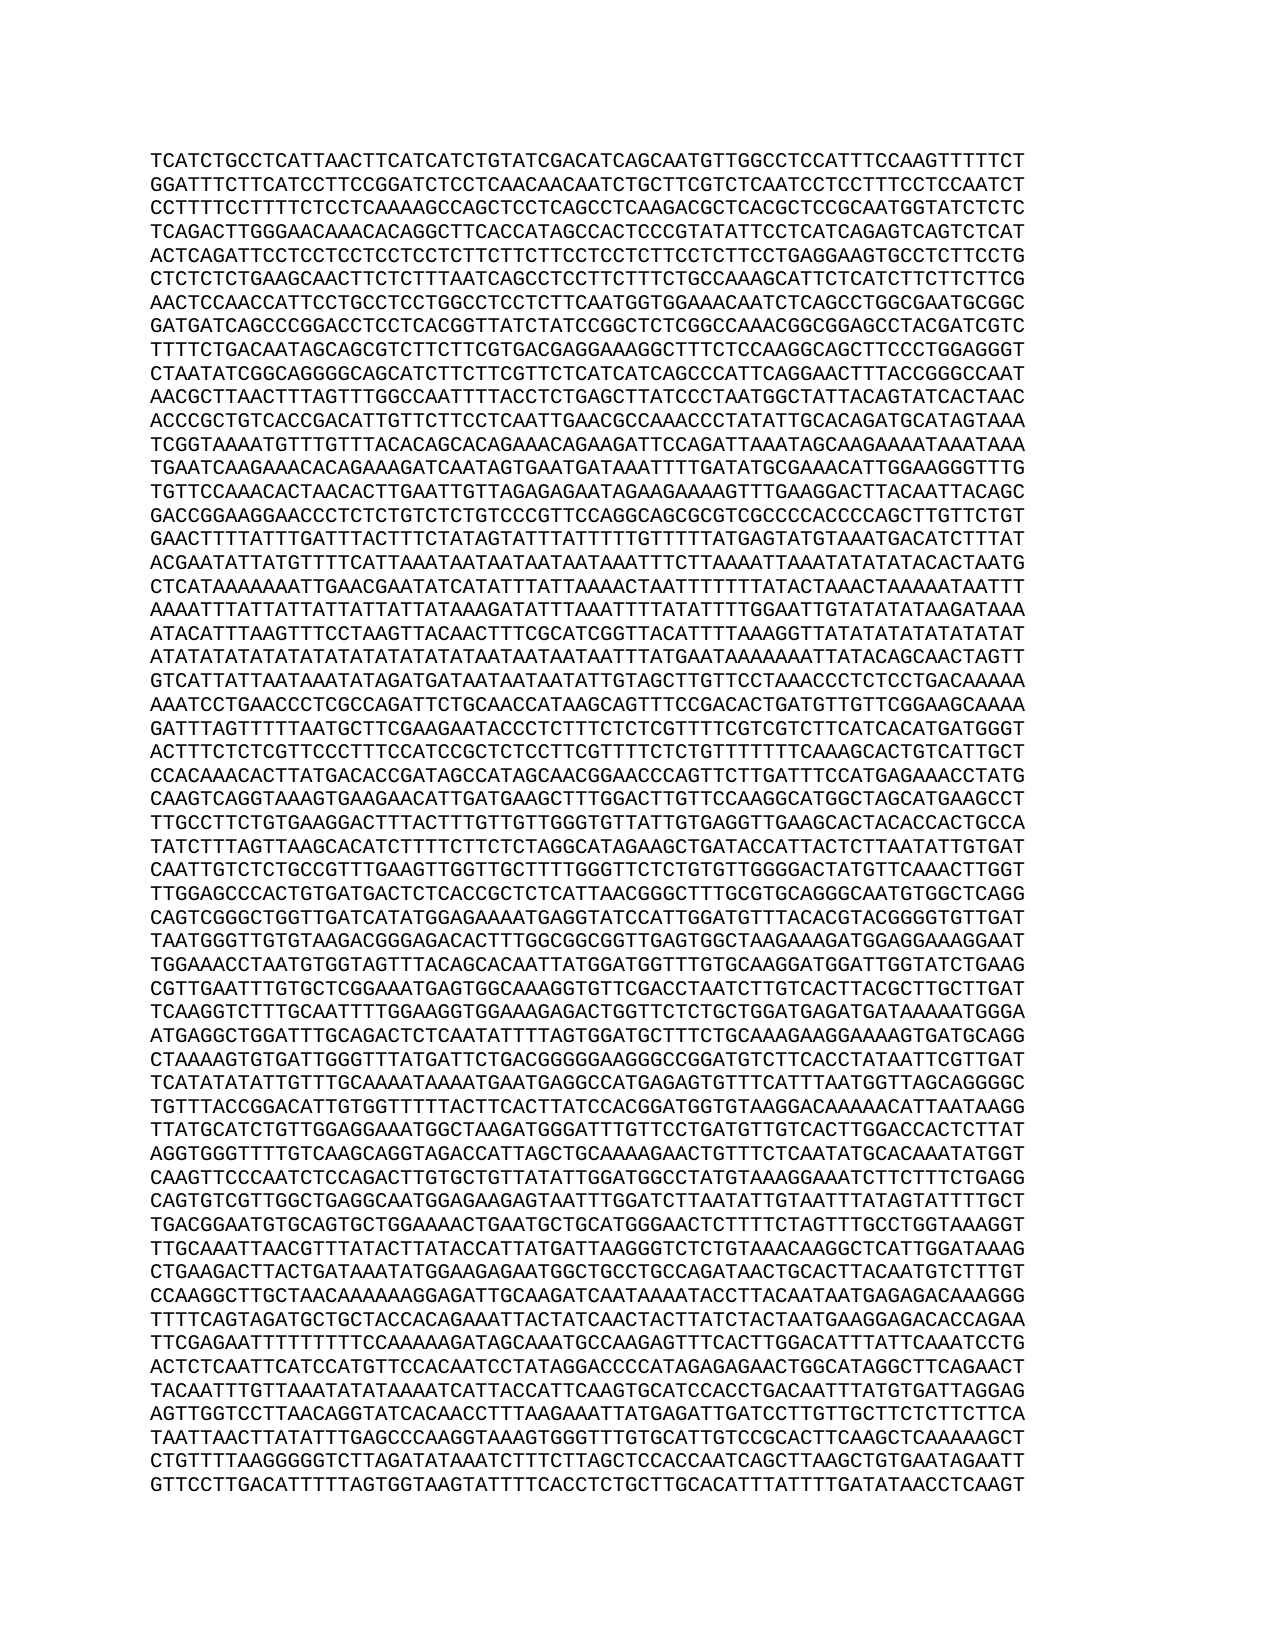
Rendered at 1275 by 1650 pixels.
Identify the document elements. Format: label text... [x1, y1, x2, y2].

text TTGCAAATTAACGTTTATACTTATACCATTATGATTAAGGGTCTCTGTAAACAAGGCTCATTGGATAAAG [150, 1238, 1125, 1261]
text AGTTGGTCCTTAACAGGTATCACAACCTTTAAGAAATTATGAGATTGATCCTTGTTGCTTCTCTTCTTCA [150, 1403, 1125, 1427]
text TGAATCAAGAAACACAGAAAGATCAATAGTGAATGATAAATTTTGATATGCGAAACATTGGAAGGGTTTG [150, 457, 1125, 481]
text CAGTGTCGTTGGCTGAGGCAATGGAGAAGAGTAATTTGGATCTTAATATTGTAATTTATAGTATTTTGCT [150, 1190, 1125, 1214]
text ATACATTTAAGTTTCCTAAGTTACAACTTTCGCATCGGTTACATTTTAAAGGTTATATATATATATATAT [150, 623, 1125, 647]
text TGTTCCAAACACTAACACTTGAATTGTTAGAGAGAATAGAAGAAAAGTTTGAAGGACTTACAATTACAGC [150, 481, 1125, 505]
text CTGAAGACTTACTGATAAATATGGAAGAGAATGGCTGCCTGCCAGATAACTGCACTTACAATGTCTTTGT [150, 1261, 1125, 1285]
text GTTCCTTGACATTTTTAGTGGTAAGTATTTTCACCTCTGCTTGCACATTTATTTTGATATAACCTCAAGT [150, 1474, 1125, 1498]
text TGTTTACCGGACATTGTGGTTTTTACTTCACTTATCCACGGATGGTGTAAGGACAAAAACATTAATAAGG [150, 1096, 1125, 1119]
text CCTTTTCCTTTTCTCCTCAAAAGCCAGCTCCTCAGCCTCAAGACGCTCACGCTCCGCAATGGTATCTCTC [150, 197, 1125, 221]
text TATCTTTAGTTAAGCACATCTTTTCTTCTCTAGGCATAGAAGCTGATACCATTACTCTTAATATTGTGAT [150, 836, 1125, 859]
text TGACGGAATGTGCAGTGCTGGAAAACTGAATGCTGCATGGGAACTCTTTTCTAGTTTGCCTGGTAAAGGT [150, 1214, 1125, 1238]
text AACTCCAACCATTCCTGCCTCCTGGCCTCCTCTTCAATGGTGGAAACAATCTCAGCCTGGCGAATGCGGC [150, 292, 1125, 316]
text CGTTGAATTTGTGCTCGGAAATGAGTGGCAAAGGTGTTCGACCTAATCTTGTCACTTACGCTTGCTTGAT [150, 978, 1125, 1001]
text GACCGGAAGGAACCCTCTCTGTCTCTGTCCCGTTCCAGGCAGCGCGTCGCCCCACCCCAGCTTGTTCTGT [150, 505, 1125, 528]
text TACAATTTGTTAAATATATAAAATCATTACCATTCAAGTGCATCCACCTGACAATTTATGTGATTAGGAG [150, 1379, 1125, 1403]
text TCATCTGCCTCATTAACTTCATCATCTGTATCGACATCAGCAATGTTGGCCTCCATTTCCAAGTTTTTCT [150, 150, 1125, 174]
text CAAGTCAGGTAAAGTGAAGAACATTGATGAAGCTTTGGACTTGTTCCAAGGCATGGCTAGCATGAAGCCT [150, 788, 1125, 812]
text CAAGTTCCCAATCTCCAGACTTGTGCTGTTATATTGGATGGCCTATGTAAAGGAAATCTTCTTTCTGAGG [150, 1167, 1125, 1190]
text AAAATTTATTATTATTATTATTATAAAGATATTTAAATTTTATATTTTGGAATTGTATATATAAGATAAA [150, 599, 1125, 623]
text TCATATATATTGTTTGCAAAATAAAATGAATGAGGCCATGAGAGTGTTTCATTTAATGGTTAGCAGGGGC [150, 1072, 1125, 1096]
text CTAATATCGGCAGGGGCAGCATCTTCTTCGTTCTCATCATCAGCCCATTCAGGAACTTTACCGGGCCAAT [150, 363, 1125, 386]
text ACTCTCAATTCATCCATGTTCCACAATCCTATAGGACCCCATAGAGAGAACTGGCATAGGCTTCAGAACT [150, 1356, 1125, 1379]
text ACCCGCTGTCACCGACATTGTTCTTCCTCAATTGAACGCCAAACCCTATATTGCACAGATGCATAGTAAA [150, 410, 1125, 434]
text TTATGCATCTGTTGGAGGAAATGGCTAAGATGGGATTTGTTCCTGATGTTGTCACTTGGACCACTCTTAT [150, 1119, 1125, 1143]
text TGGAAACCTAATGTGGTAGTTTACAGCACAATTATGGATGGTTTGTGCAAGGATGGATTGGTATCTGAAG [150, 954, 1125, 978]
text TTGGAGCCCACTGTGATGACTCTCACCGCTCTCATTAACGGGCTTTGCGTGCAGGGCAATGTGGCTCAGG [150, 883, 1125, 907]
text TAATGGGTTGTGTAAGACGGGAGACACTTTGGCGGCGGTTGAGTGGCTAAGAAAGATGGAGGAAAGGAAT [150, 930, 1125, 954]
text TCAGACTTGGGAACAAACACAGGCTTCACCATAGCCACTCCCGTATATTCCTCATCAGAGTCAGTCTCAT [150, 221, 1125, 244]
text GATGATCAGCCCGGACCTCCTCACGGTTATCTATCCGGCTCTCGGCCAAACGGCGGAGCCTACGATCGTC [150, 316, 1125, 339]
text GGATTTCTTCATCCTTCCGGATCTCCTCAACAACAATCTGCTTCGTCTCAATCCTCCTTTCCTCCAATCT [150, 174, 1125, 197]
text CTCATAAAAAAATTGAACGAATATCATATTTATTAAAACTAATTTTTTTATACTAAACTAAAAATAATTT [150, 576, 1125, 599]
text ACTCAGATTCCTCCTCCTCCTCCTCTTCTTCTTCCTCCTCTTCCTCTTCCTGAGGAAGTGCCTCTTCCTG [150, 244, 1125, 268]
text GATTTAGTTTTTAATGCTTCGAAGAATACCCTCTTTCTCTCGTTTTCGTCGTCTTCATCACATGATGGGT [150, 717, 1125, 741]
text TCGGTAAAATGTTTGTTTACACAGCACAGAAACAGAAGATTCCAGATTAAATAGCAAGAAAATAAATAAA [150, 434, 1125, 457]
text CCAAGGCTTGCTAACAAAAAAGGAGATTGCAAGATCAATAAAATACCTTACAATAATGAGAGACAAAGGG [150, 1285, 1125, 1309]
text CTCTCTCTGAAGCAACTTCTCTTTAATCAGCCTCCTTCTTTCTGCCAAAGCATTCTCATCTTCTTCTTCG [150, 268, 1125, 292]
text CTGTTTTAAGGGGGTCTTAGATATAAATCTTTCTTAGCTCCACCAATCAGCTTAAGCTGTGAATAGAATT [150, 1451, 1125, 1474]
text GAACTTTTATTTGATTTACTTTCTATAGTATTTATTTTTGTTTTTATGAGTATGTAAATGACATCTTTAT [150, 528, 1125, 552]
text CAGTCGGGCTGGTTGATCATATGGAGAAAATGAGGTATCCATTGGATGTTTACACGTACGGGGTGTTGAT [150, 907, 1125, 930]
text CAATTGTCTCTGCCGTTTGAAGTTGGTTGCTTTTGGGTTCTCTGTGTTGGGGACTATGTTCAAACTTGGT [150, 859, 1125, 883]
text TTCGAGAATTTTTTTTTCCAAAAAGATAGCAAATGCCAAGAGTTTCACTTGGACATTTATTCAAATCCTG [150, 1332, 1125, 1356]
text ACGAATATTATGTTTTCATTAAATAATAATAATAATAAATTTCTTAAAATTAAATATATATACACTAATG [150, 552, 1125, 576]
text TTTTCTGACAATAGCAGCGTCTTCTTCGTGACGAGGAAAGGCTTTCTCCAAGGCAGCTTCCCTGGAGGGT [150, 339, 1125, 363]
text CTAAAAGTGTGATTGGGTTTATGATTCTGACGGGGGAAGGGCCGGATGTCTTCACCTATAATTCGTTGAT [150, 1048, 1125, 1072]
text GTCATTATTAATAAATATAGATGATAATAATAATATTGTAGCTTGTTCCTAAACCCTCTCCTGACAAAAA [150, 670, 1125, 694]
text ACTTTCTCTCGTTCCCTTTCCATCCGCTCTCCTTCGTTTTCTCTGTTTTTTTCAAAGCACTGTCATTGCT [150, 741, 1125, 765]
text TAATTAACTTATATTTGAGCCCAAGGTAAAGTGGGTTTGTGCATTGTCCGCACTTCAAGCTCAAAAAGCT [150, 1427, 1125, 1451]
text AACGCTTAACTTTAGTTTGGCCAATTTTACCTCTGAGCTTATCCCTAATGGCTATTACAGTATCACTAAC [150, 386, 1125, 410]
text ATGAGGCTGGATTTGCAGACTCTCAATATTTTAGTGGATGCTTTCTGCAAAGAAGGAAAAGTGATGCAGG [150, 1025, 1125, 1048]
text TTTTCAGTAGATGCTGCTACCACAGAAATTACTATCAACTACTTATCTACTAATGAAGGAGACACCAGAA [150, 1309, 1125, 1332]
text TTGCCTTCTGTGAAGGACTTTACTTTGTTGTTGGGTGTTATTGTGAGGTTGAAGCACTACACCACTGCCA [150, 812, 1125, 836]
text TCAAGGTCTTTGCAATTTTGGAAGGTGGAAAGAGACTGGTTCTCTGCTGGATGAGATGATAAAAATGGGA [150, 1001, 1125, 1025]
text AGGTGGGTTTTGTCAAGCAGGTAGACCATTAGCTGCAAAAGAACTGTTTCTCAATATGCACAAATATGGT [150, 1143, 1125, 1167]
text ATATATATATATATATATATATATATAATAATAATAATTTATGAATAAAAAAATTATACAGCAACTAGTT [150, 647, 1125, 670]
text AAATCCTGAACCCTCGCCAGATTCTGCAACCATAAGCAGTTTCCGACACTGATGTTGTTCGGAAGCAAAA [150, 694, 1125, 717]
text CCACAAACACTTATGACACCGATAGCCATAGCAACGGAACCCAGTTCTTGATTTCCATGAGAAACCTATG [150, 765, 1125, 788]
